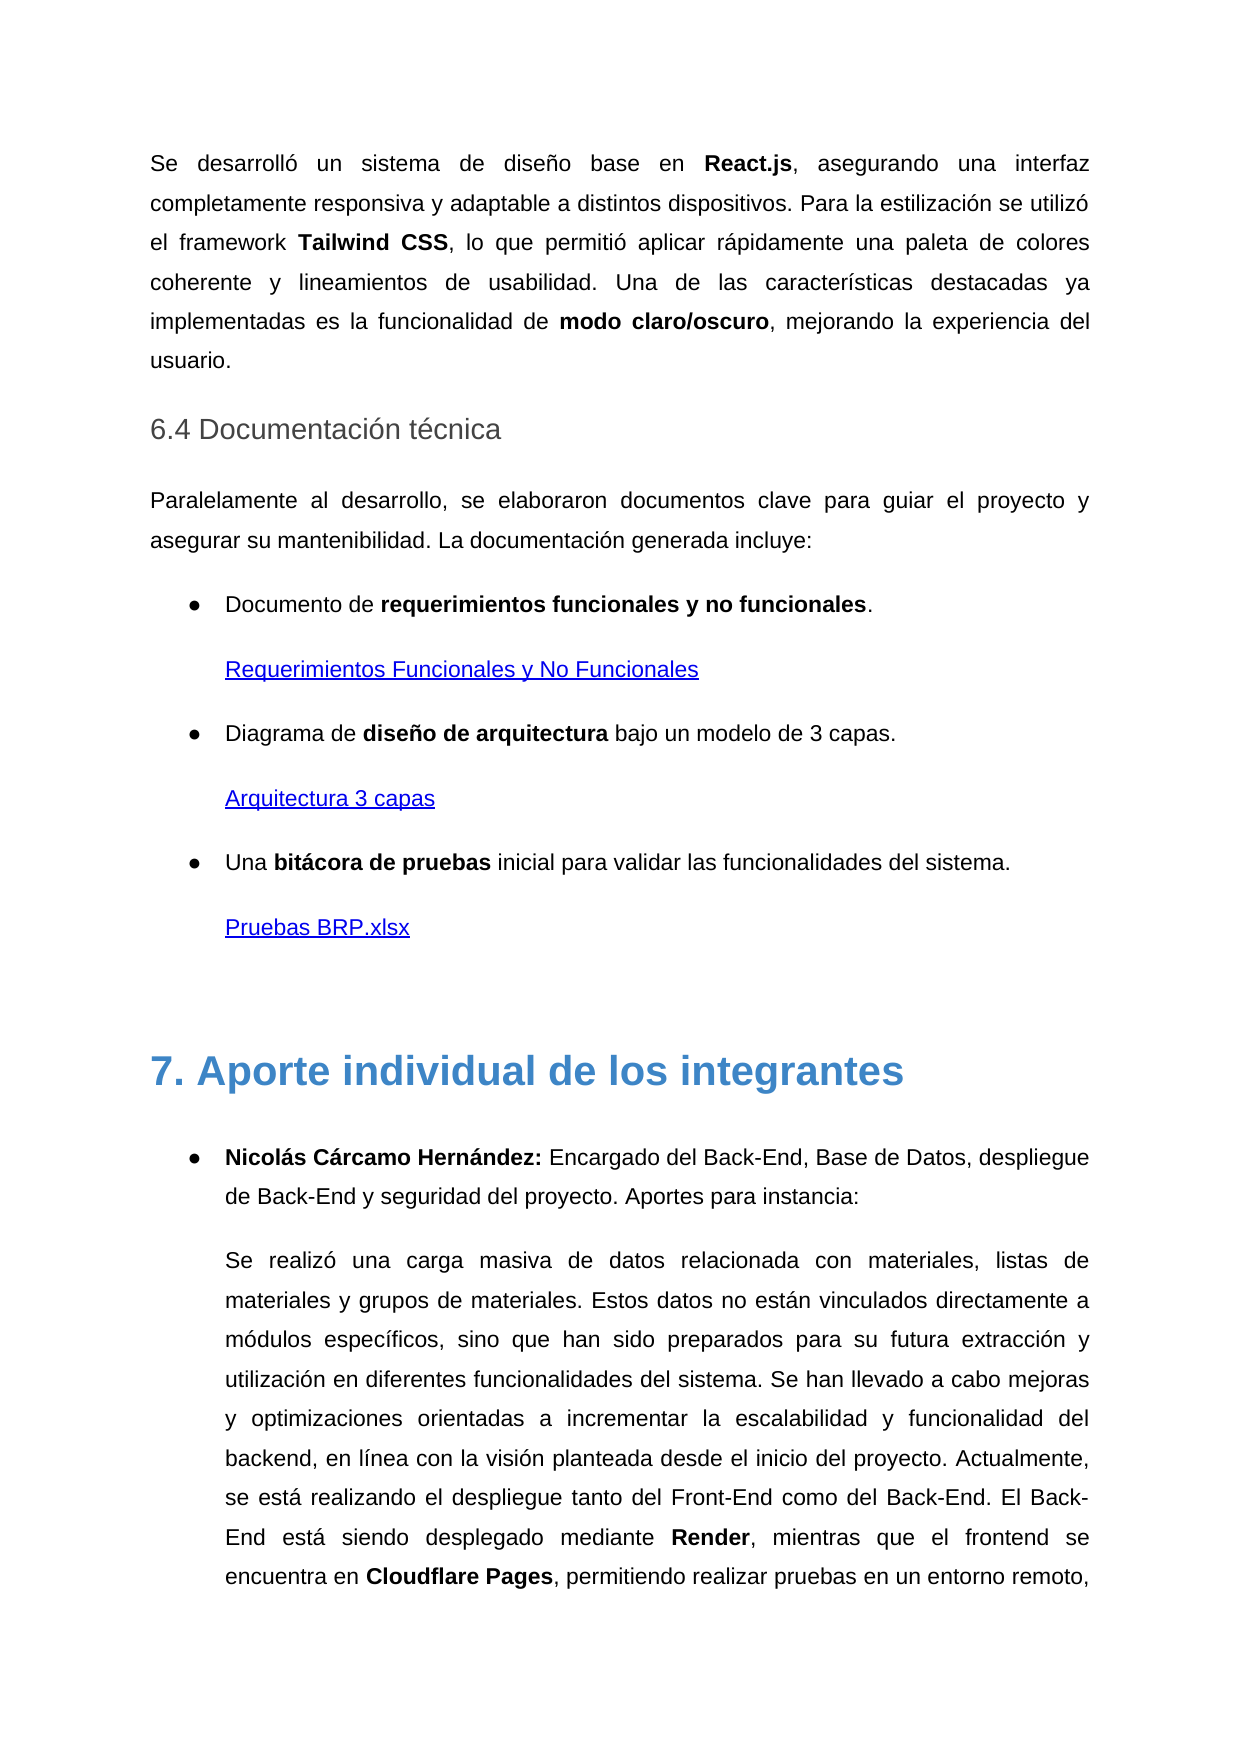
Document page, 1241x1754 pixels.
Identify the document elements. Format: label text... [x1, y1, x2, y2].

text Requerimientos Funcionales y No Funcionales [225, 656, 1090, 682]
text Se desarrolló un sistema de diseño base en React.js, asegurando una interfaz completamente responsiva y adaptable a distintos dispositivos. Para la estilización se utilizó el framework Tailwind CSS, lo que permitió aplicar rápidamente una paleta de colores coherente y lineamientos de usabilidad. Una de las características destacadas ya implementadas es la funcionalidad de modo claro/oscuro, mejorando la experiencia del usuario. [150, 150, 1090, 374]
text Paralelamente al desarrollo, se elaboraron documentos clave para guiar el proyecto y asegurar su mantenibilidad. La documentación generada incluye: [150, 487, 1090, 553]
list Diagrama de diseño de arquitectura bajo un modelo de 3 capas. [187, 720, 1090, 746]
list Nicolás Cárcamo Hernández: Encargado del Back-End, Base de Datos, despliegue de Back-End y seguridad del proyecto. Aportes para instancia: [187, 1143, 1090, 1209]
list Documento de requerimientos funcionales y no funcionales. [187, 591, 1090, 617]
list Una bitácora de pruebas inicial para validar las funcionalidades del sistema. [187, 849, 1090, 875]
text Arquitectura 3 capas [225, 784, 1090, 811]
subtitle 7. Aporte individual de los integrantes [150, 1047, 1090, 1094]
text Pruebas BRP.xlsx [225, 913, 1090, 940]
subtitle 6.4 Documentación técnica [150, 412, 1028, 445]
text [225, 1247, 1090, 1590]
